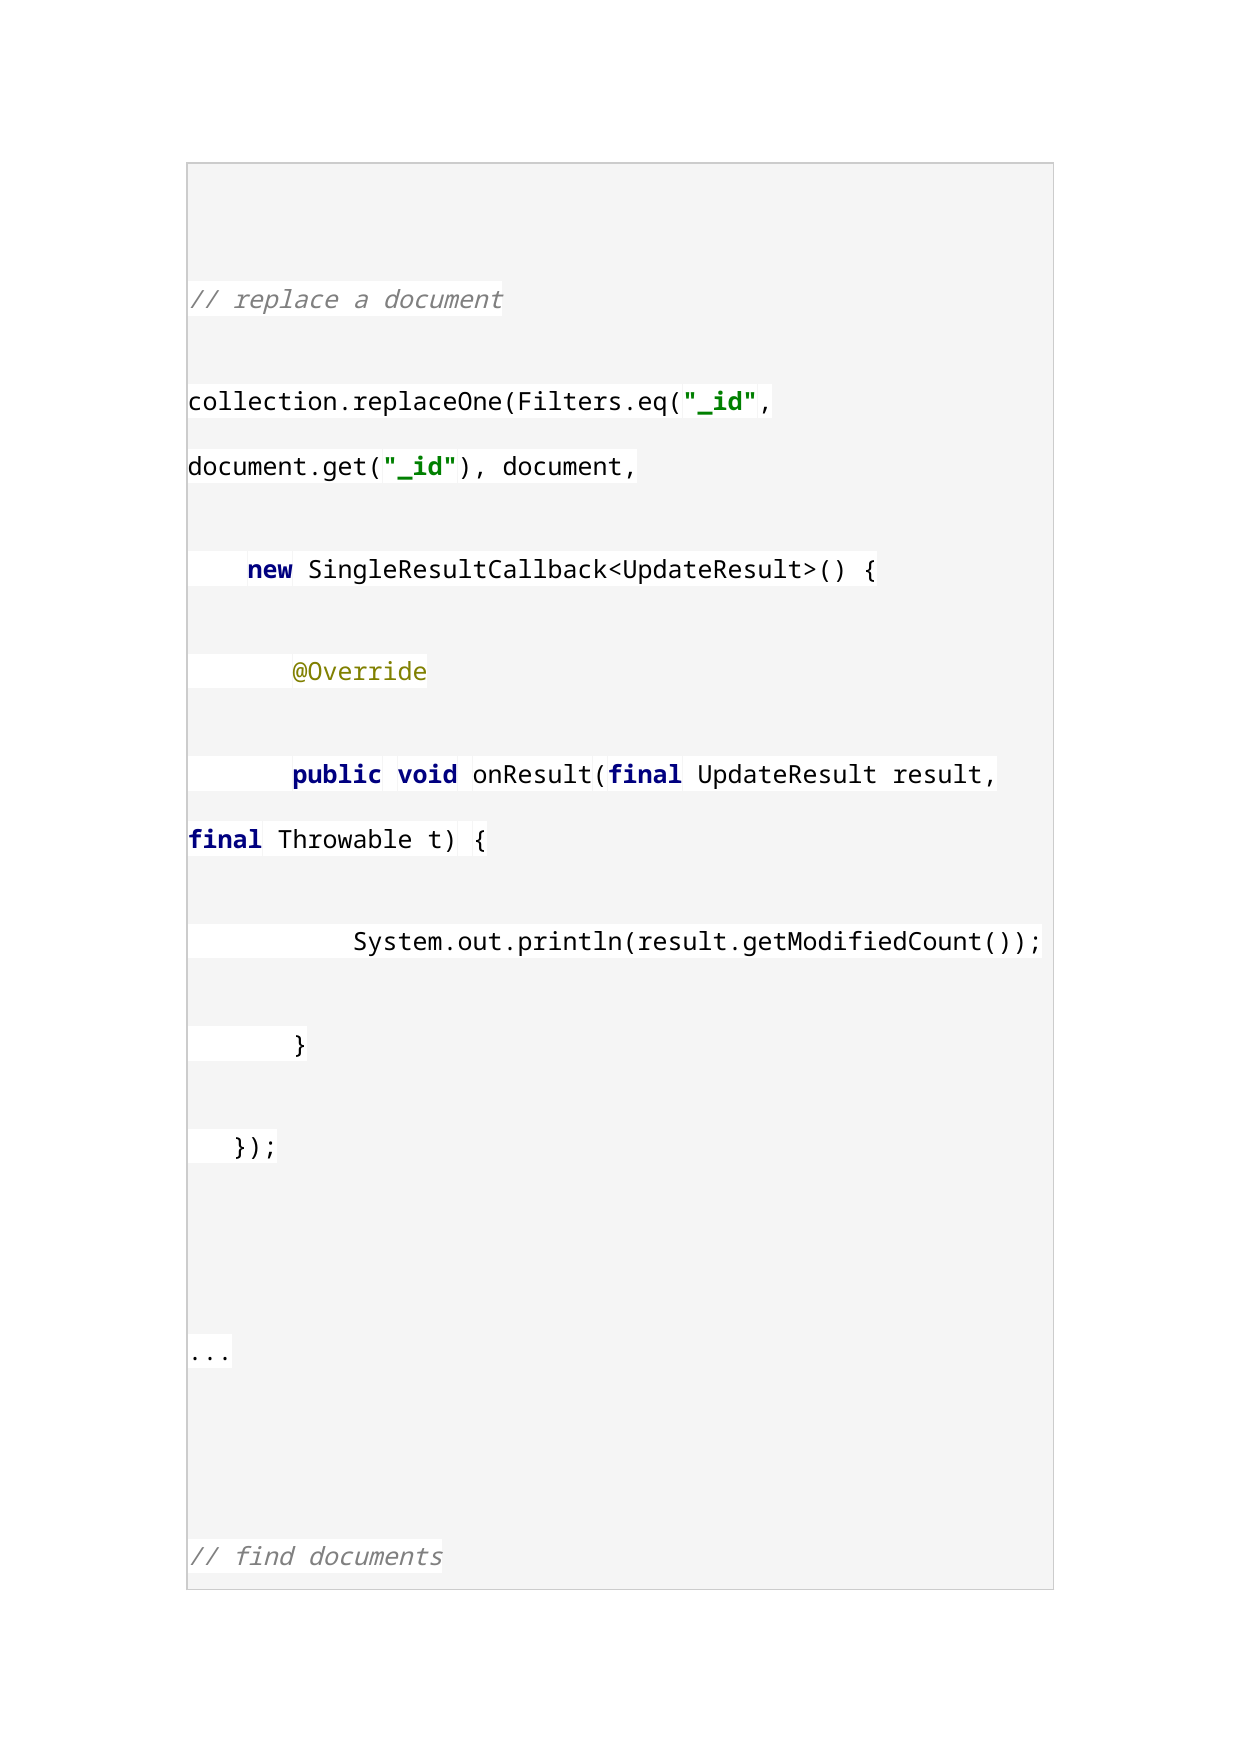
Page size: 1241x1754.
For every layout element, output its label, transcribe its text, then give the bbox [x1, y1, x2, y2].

text // find documents [188, 1522, 1053, 1589]
text } [188, 1009, 1053, 1076]
text System.out.println(result.getModifiedCount()); [188, 907, 1053, 973]
text collection.replaceOne(Filters.eq("_id", document.get("_id"), document, [188, 367, 1053, 498]
text // replace a document [188, 264, 1053, 331]
text ... [188, 1317, 1053, 1383]
text public void onResult(final UpdateResult result, final Throwable t) { [188, 739, 1053, 871]
text @Override [188, 637, 1053, 703]
text }); [188, 1112, 1053, 1178]
text new SingleResultCallback<UpdateResult>() { [188, 534, 1053, 601]
